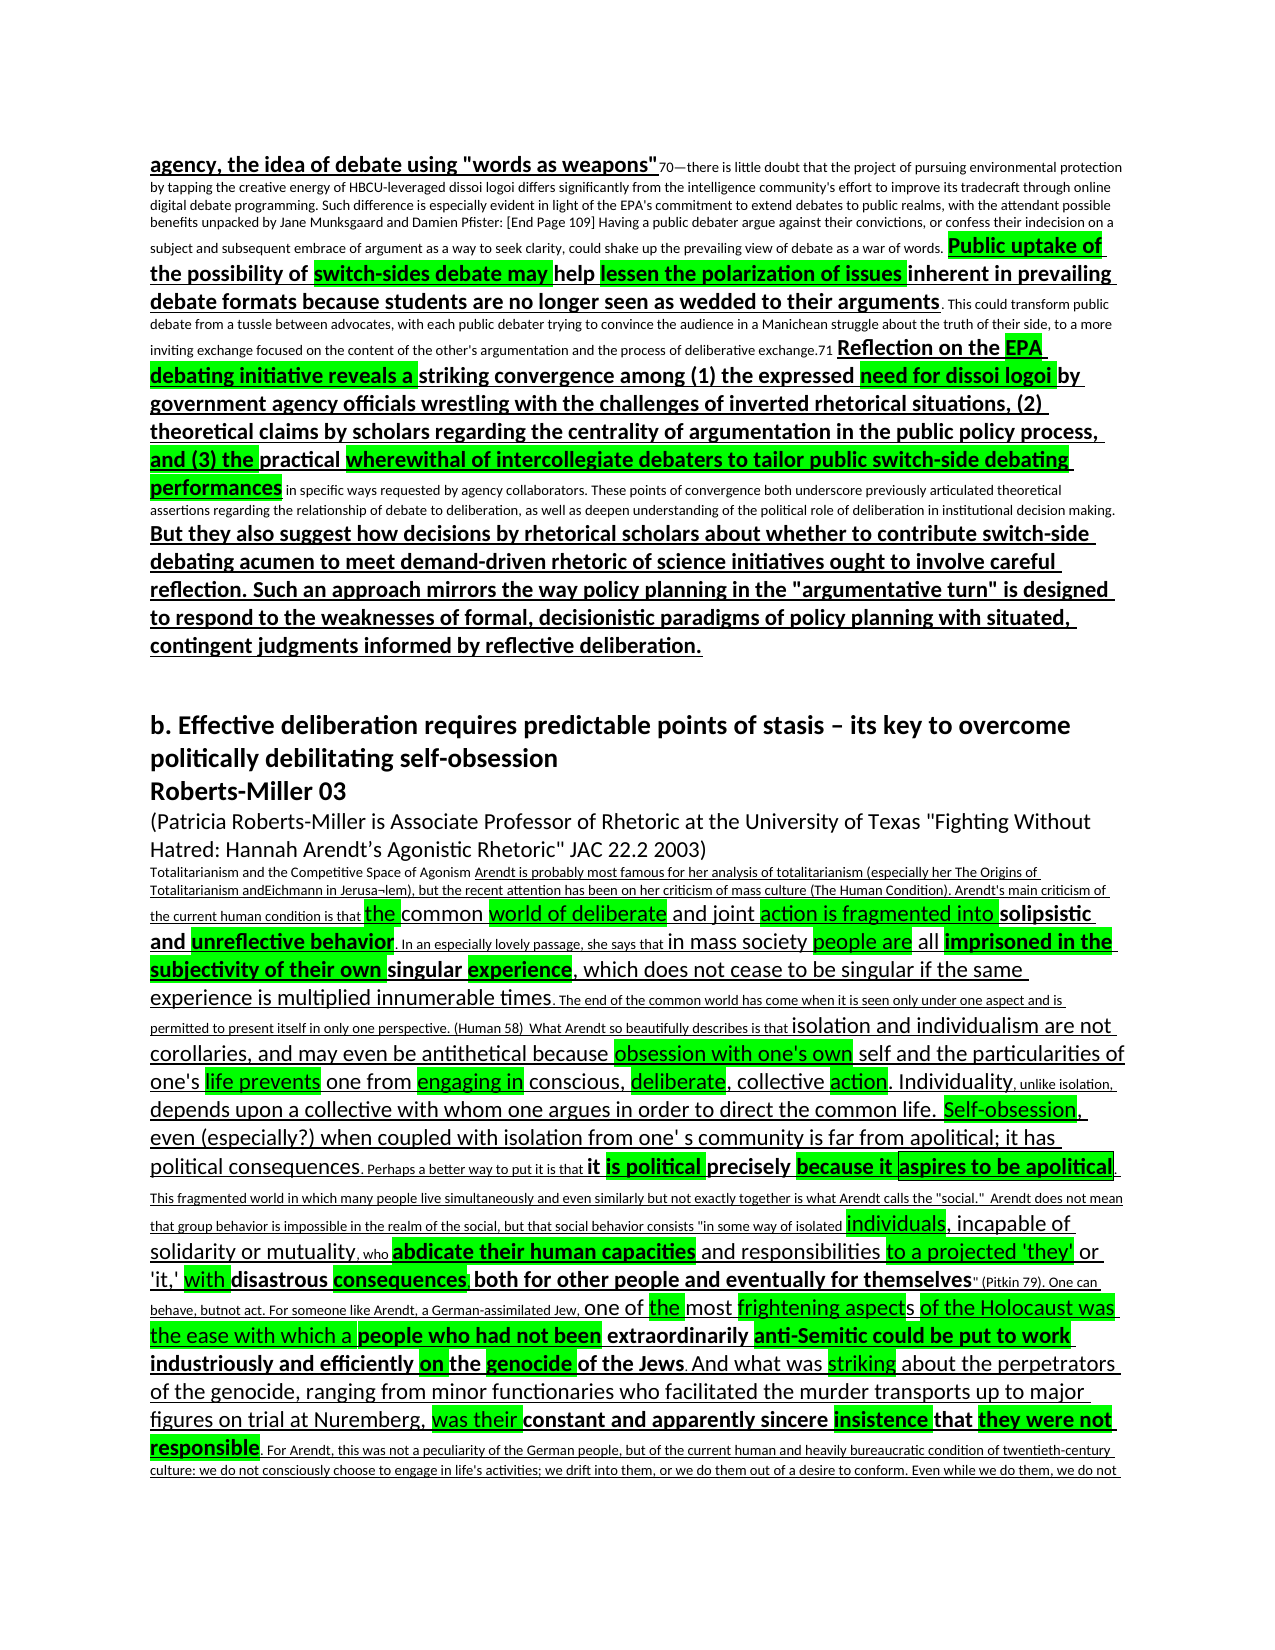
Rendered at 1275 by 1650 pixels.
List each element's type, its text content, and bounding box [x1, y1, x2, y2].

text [150, 150, 1125, 659]
text Roberts-Miller 03 [150, 774, 1125, 807]
text (Patricia Roberts-Miller is Associate Professor of Rhetoric at the University of Texas "Fighting Without Hatred: Hannah Arendt’s Agonistic Rhetoric" JAC 22.2 2003) [150, 807, 1125, 863]
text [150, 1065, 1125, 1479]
text b. Effective deliberation requires predictable points of stasis – its key to overcome politically debilitating self-obsession [150, 708, 1125, 774]
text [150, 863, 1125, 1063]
